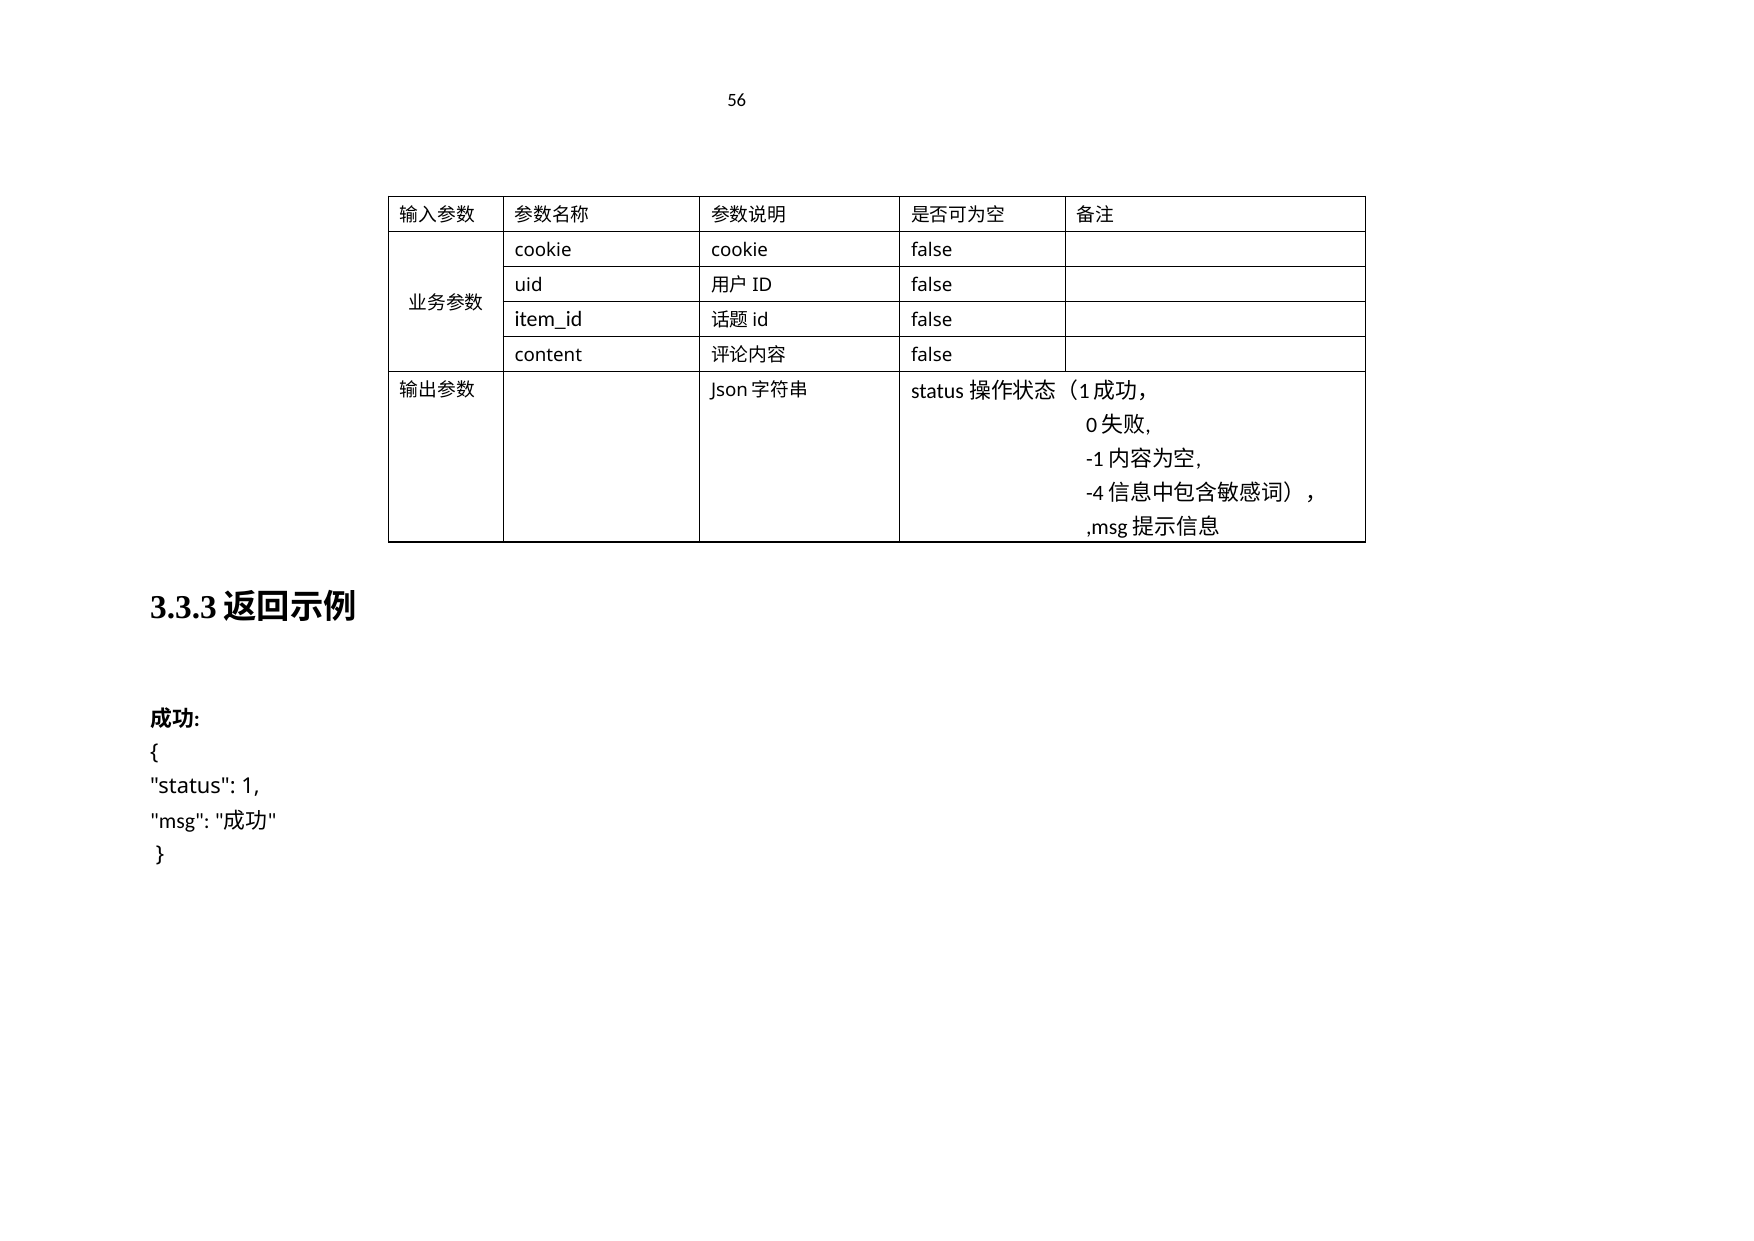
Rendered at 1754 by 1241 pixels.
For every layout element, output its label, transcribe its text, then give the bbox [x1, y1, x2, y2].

text 成功: [150, 700, 1604, 734]
subtitle 3.3.3返回示例 [150, 569, 1604, 637]
table_cell Json字符串 [700, 372, 899, 541]
table_cell [1066, 267, 1365, 301]
table_cell uid [504, 267, 699, 301]
table_cell content [504, 337, 699, 371]
table_cell 话题id [700, 302, 899, 336]
table_cell 参数名称 [504, 197, 699, 231]
table_cell [504, 372, 699, 541]
table_cell 业务参数 [389, 232, 503, 371]
table_cell 评论内容 [700, 337, 899, 371]
table_cell false [900, 232, 1065, 266]
table_cell item_id [504, 302, 699, 336]
table_cell 是否可为空 [900, 197, 1065, 231]
table_cell [1066, 232, 1365, 266]
table_cell 输入参数 [389, 197, 503, 231]
table_cell false [900, 302, 1065, 336]
table_cell [1066, 302, 1365, 336]
text "msg": "成功" [150, 802, 1604, 836]
table_cell [1066, 337, 1365, 371]
text { [150, 734, 1604, 768]
table_cell 输出参数 [389, 372, 503, 541]
table_cell 参数说明 [700, 197, 899, 231]
table_cell status 操作状态（1成功， 0失败, -1内容为空, -4信息中包含敏感词）， ,msg 提示信息 [900, 372, 1365, 541]
text } [150, 836, 1604, 869]
table_cell cookie [700, 232, 899, 266]
table_cell cookie [504, 232, 699, 266]
table_cell false [900, 267, 1065, 301]
table_cell false [900, 337, 1065, 371]
table_cell 备注 [1066, 197, 1365, 231]
table_cell 用户ID [700, 267, 899, 301]
text "status": 1, [150, 768, 1604, 802]
